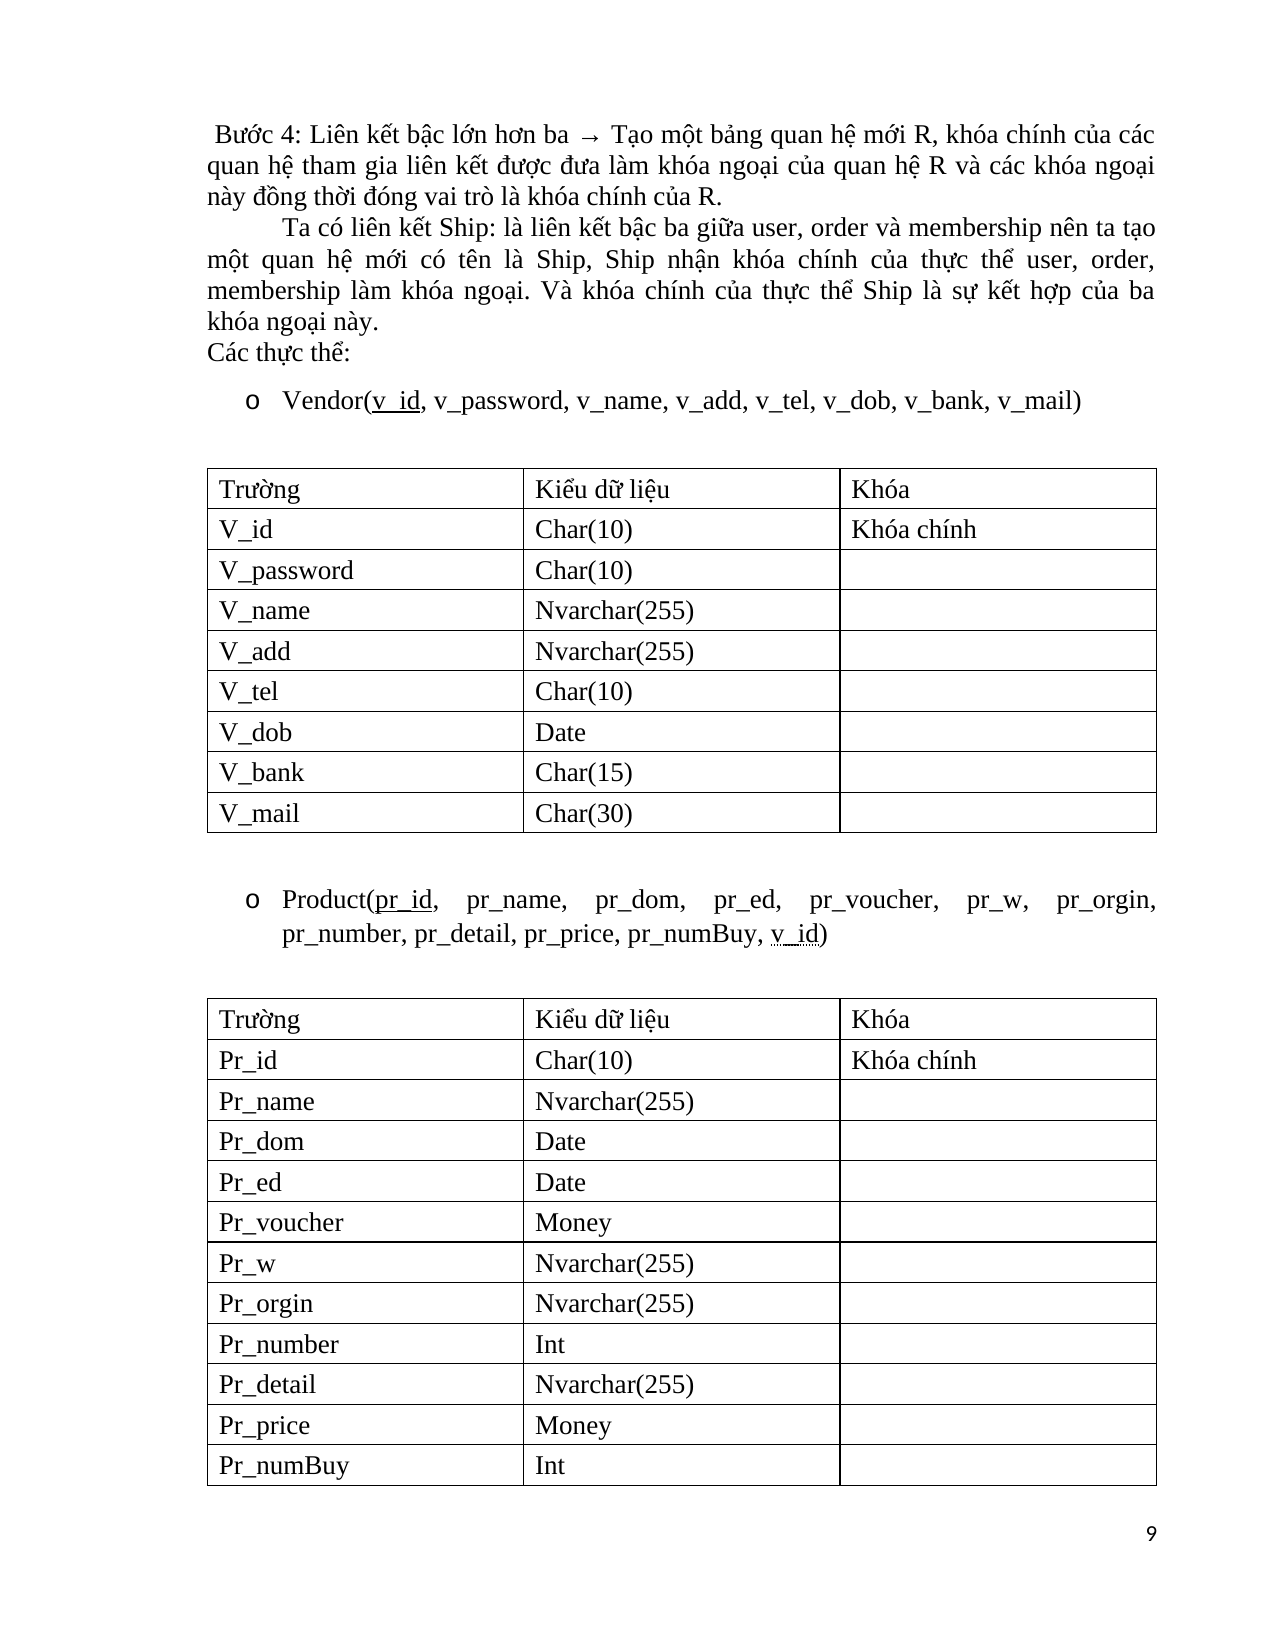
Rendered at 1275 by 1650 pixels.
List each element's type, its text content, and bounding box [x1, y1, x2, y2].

table_cell V_dob [208, 712, 523, 751]
table_cell Int [524, 1324, 839, 1363]
table_cell [841, 1202, 1156, 1241]
table_cell [841, 1445, 1156, 1484]
text Các thực thể: [207, 336, 1157, 367]
table_cell Pr_orgin [208, 1283, 523, 1322]
table_cell Khóa chính [841, 509, 1156, 549]
table_cell [841, 752, 1156, 792]
list Vendor(v_id, v_password, v_name, v_add, v_tel, v_dob, v_bank, v_mail) [244, 384, 1157, 417]
table_cell V_name [208, 590, 523, 630]
table_cell Char(10) [524, 671, 839, 711]
table_cell Nvarchar(255) [524, 1243, 839, 1282]
table_cell Date [524, 1121, 839, 1160]
table_cell V_mail [208, 793, 523, 832]
table_cell V_password [208, 550, 523, 589]
table_header Kiểu dữ liệu [524, 469, 839, 508]
list Product(pr_id, pr_name, pr_dom, pr_ed, pr_voucher, pr_w, pr_orgin, pr_number, pr_detail, pr_price, pr_numBuy, v_id) [244, 883, 1157, 948]
table_cell Nvarchar(255) [524, 1283, 839, 1322]
table_cell [841, 793, 1156, 832]
table_cell Pr_ed [208, 1161, 523, 1201]
table_cell V_id [208, 509, 523, 549]
table_cell [841, 671, 1156, 711]
table_cell Pr_w [208, 1243, 523, 1282]
table_cell Pr_number [208, 1324, 523, 1363]
table_cell Nvarchar(255) [524, 631, 839, 670]
table_cell [841, 1364, 1156, 1403]
table_cell V_tel [208, 671, 523, 711]
table_cell Date [524, 712, 839, 751]
table_cell [841, 590, 1156, 630]
table_cell Nvarchar(255) [524, 590, 839, 630]
table_cell Nvarchar(255) [524, 1080, 839, 1120]
table_cell Date [524, 1161, 839, 1201]
table_cell Int [524, 1445, 839, 1484]
table_cell V_add [208, 631, 523, 670]
table_cell Char(10) [524, 509, 839, 549]
table_cell Char(10) [524, 1040, 839, 1079]
table_cell [841, 550, 1156, 589]
table_cell Char(30) [524, 793, 839, 832]
text Bước 4: Liên kết bậc lớn hơn ba → Tạo một bảng quan hệ mới R, khóa chính của các quan hệ tham gia liên kết được đưa làm khóa ngoại của quan hệ R và các khóa ngoại này đồng thời đóng vai trò là khóa chính của R. [207, 118, 1157, 212]
table_cell [841, 1121, 1156, 1160]
table_header Khóa [841, 999, 1156, 1039]
table_cell Char(15) [524, 752, 839, 792]
table_cell [841, 1243, 1156, 1282]
table_cell [841, 712, 1156, 751]
table_cell Pr_voucher [208, 1202, 523, 1241]
table_cell Pr_id [208, 1040, 523, 1079]
table_cell [841, 631, 1156, 670]
table_cell Char(10) [524, 550, 839, 589]
table_cell Pr_name [208, 1080, 523, 1120]
table_cell [841, 1080, 1156, 1120]
table_cell V_bank [208, 752, 523, 792]
table_cell Money [524, 1202, 839, 1241]
table_cell Pr_price [208, 1405, 523, 1444]
table_header Trường [208, 469, 523, 508]
table_cell [841, 1283, 1156, 1322]
table_cell [841, 1405, 1156, 1444]
table_header Kiểu dữ liệu [524, 999, 839, 1039]
table_cell Pr_detail [208, 1364, 523, 1403]
text Ta có liên kết Ship: là liên kết bậc ba giữa user, order và membership nên ta tạo một quan hệ mới có tên là Ship, Ship nhận khóa chính của thực thể user, order, membership làm khóa ngoại. Và khóa chính của thực thể Ship là sự kết hợp của ba khóa ngoại này. [207, 212, 1157, 336]
table_cell Pr_dom [208, 1121, 523, 1160]
table_cell [841, 1324, 1156, 1363]
table_cell Khóa chính [841, 1040, 1156, 1079]
table_cell Nvarchar(255) [524, 1364, 839, 1403]
table_cell Pr_numBuy [208, 1445, 523, 1484]
table_header Trường [208, 999, 523, 1039]
table_header Khóa [841, 469, 1156, 508]
table_cell Money [524, 1405, 839, 1444]
table_cell [841, 1161, 1156, 1201]
